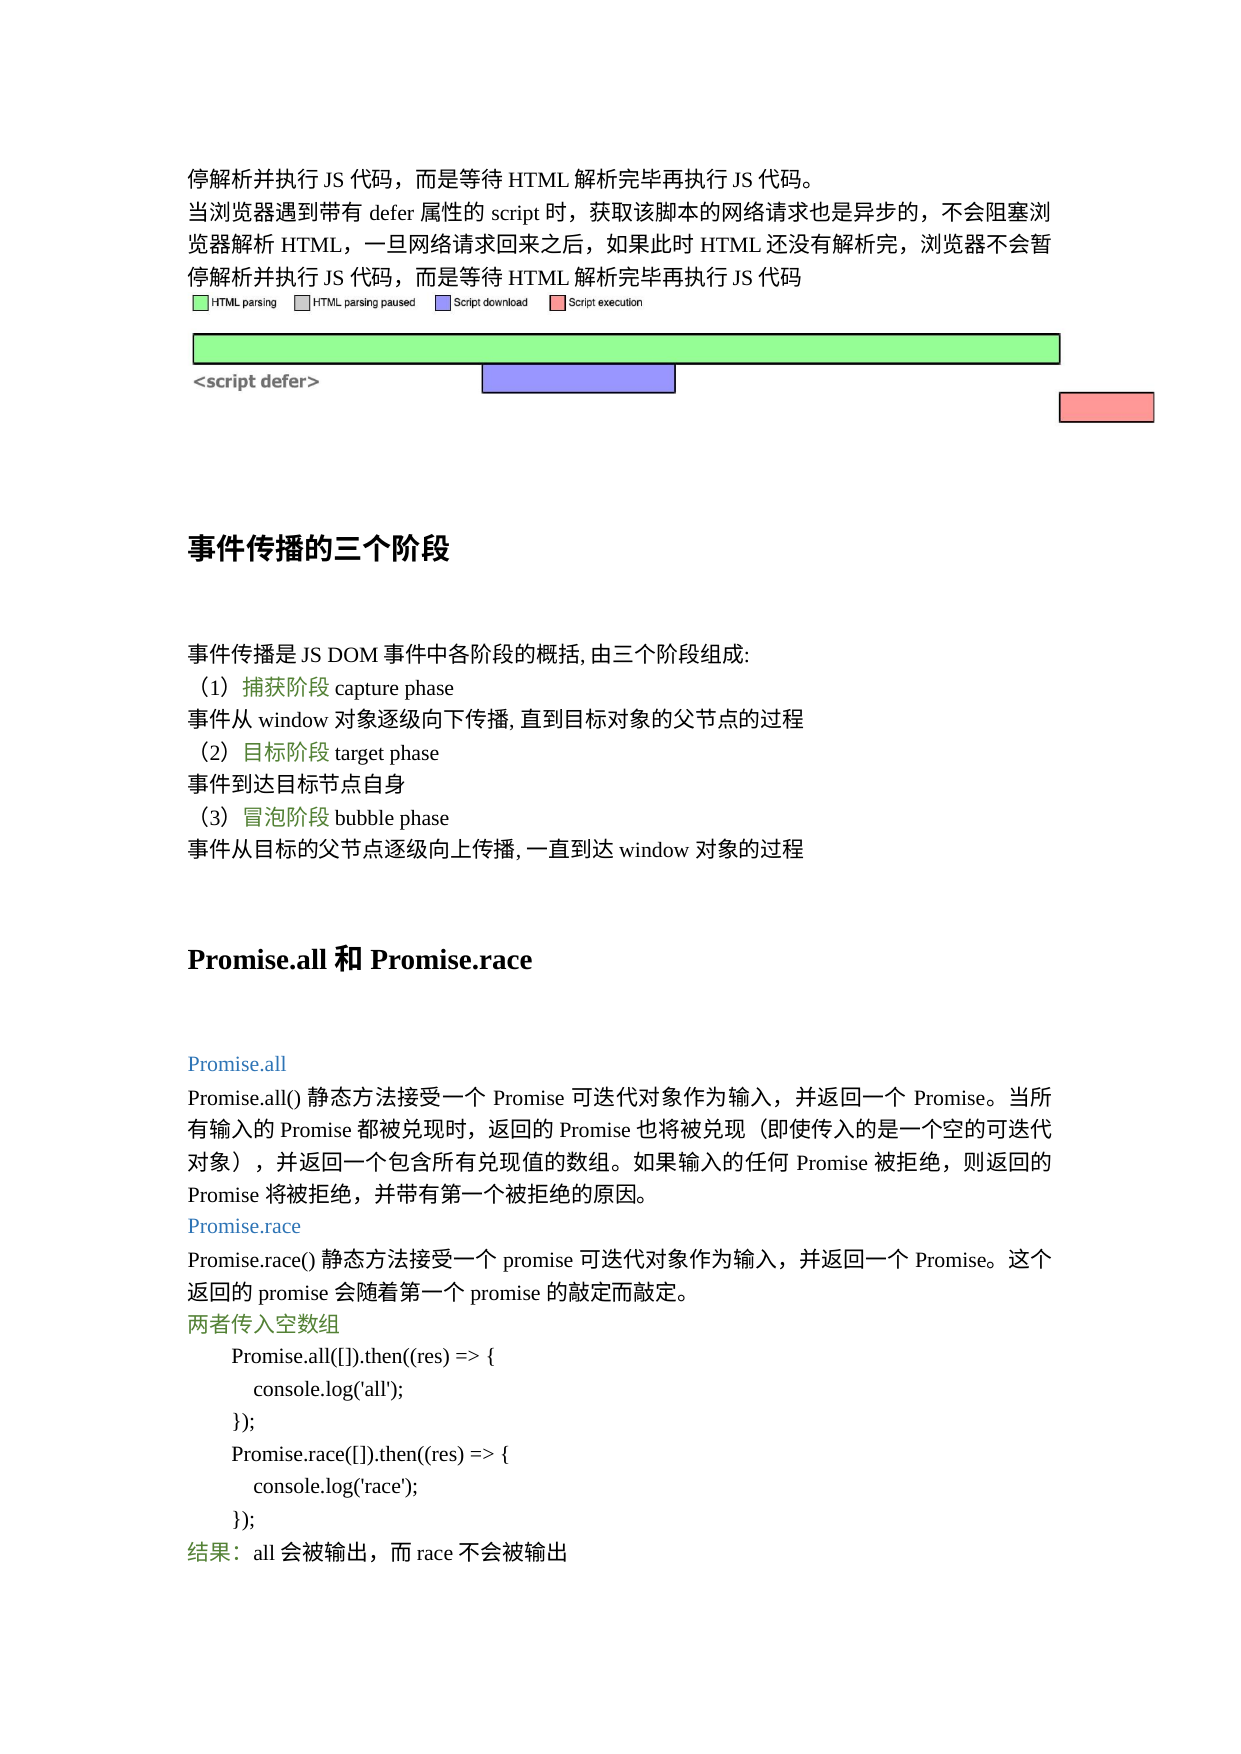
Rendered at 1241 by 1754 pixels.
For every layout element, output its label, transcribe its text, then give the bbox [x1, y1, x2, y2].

text Promise.all() 静态方法接受一个 Promise 可迭代对象作为输入，并返回一个 Promise。当所有输入的 Promise 都被兑现时，返回的 Promise 也将被兑现（即使传入的是一个空的可迭代对象），并返回一个包含所有兑现值的数组。如果输入的任何 Promise 被拒绝，则返回的 Promise 将被拒绝，并带有第一个被拒绝的原因。 [187, 1079, 1053, 1209]
text 当浏览器遇到带有 defer 属性的 script 时，获取该脚本的网络请求也是异步的，不会阻塞浏览器解析 HTML，一旦网络请求回来之后，如果此时 HTML 还没有解析完，浏览器不会暂停解析并执行 JS 代码，而是等待 HTML 解析完毕再执行 JS 代码 [187, 194, 1053, 292]
text 结果：all 会被输出，而 race 不会被输出 [187, 1534, 1053, 1567]
subtitle 事件传播的三个阶段 [187, 514, 1053, 579]
text Promise.race() 静态方法接受一个 promise 可迭代对象作为输入，并返回一个 Promise。这个返回的 promise 会随着第一个 promise 的敲定而敲定。 [187, 1242, 1053, 1307]
text }); [231, 1404, 1053, 1437]
text }); [231, 1502, 1053, 1534]
text console.log('all'); [231, 1372, 1053, 1404]
text Promise.race([]).then((res) => { [231, 1437, 1053, 1469]
text Promise.race [187, 1209, 1053, 1242]
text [187, 162, 1053, 194]
subtitle Promise.all 和 Promise.race [187, 924, 1053, 989]
text Promise.all [187, 1047, 1053, 1079]
text 事件传播是JS DOM事件中各阶段的概括, 由三个阶段组成: [187, 637, 1053, 669]
text 两者传入空数组 [187, 1307, 1053, 1339]
text 事件到达目标节点自身 [187, 767, 1053, 799]
picture [187, 292, 1155, 440]
text console.log('race'); [231, 1469, 1053, 1502]
text （2）目标阶段 target phase [187, 734, 1053, 767]
text 事件从目标的父节点逐级向上传播, 一直到达 window 对象的过程 [187, 832, 1053, 864]
text （1）捕获阶段 capture phase [187, 669, 1053, 702]
text Promise.all([]).then((res) => { [231, 1339, 1053, 1372]
text 事件从 window 对象逐级向下传播, 直到目标对象的父节点的过程 [187, 702, 1053, 734]
text （3）冒泡阶段 bubble phase [187, 799, 1053, 832]
